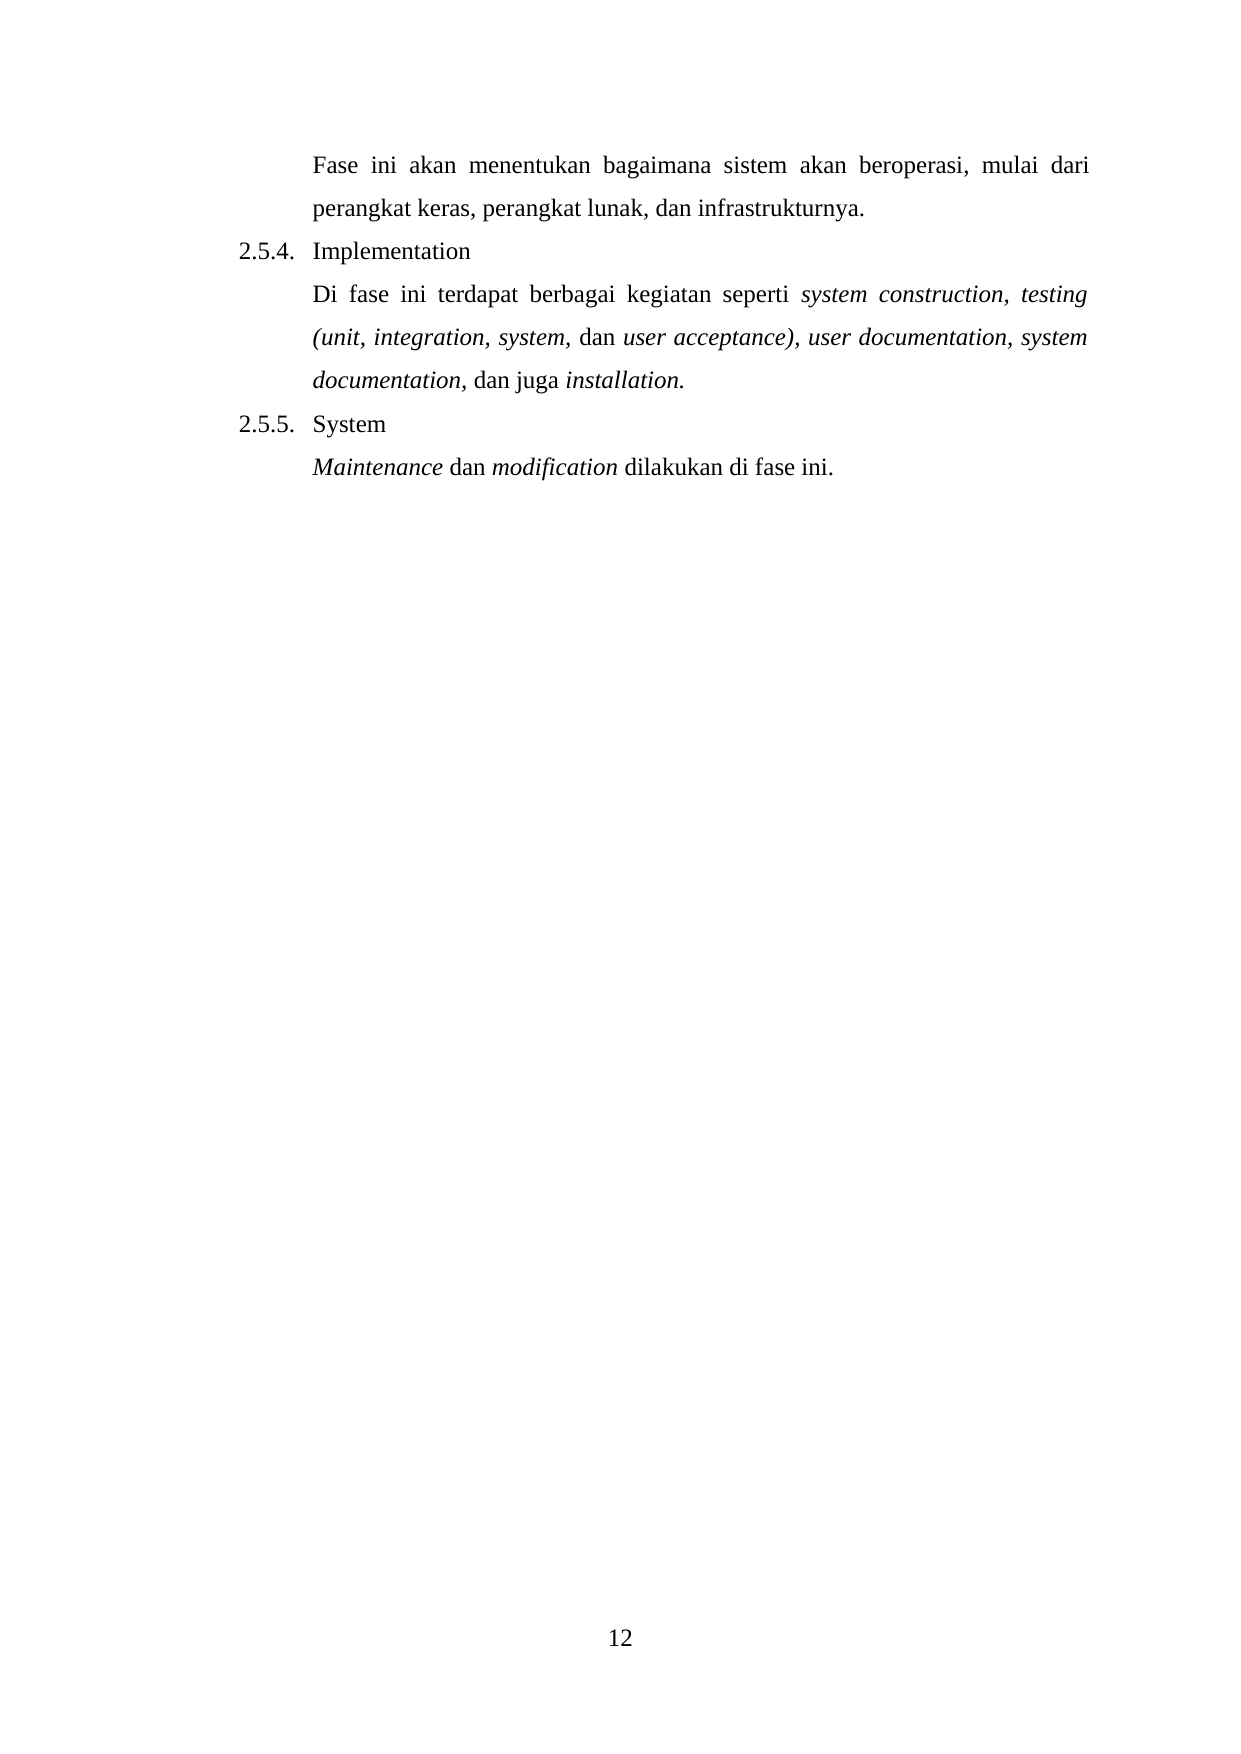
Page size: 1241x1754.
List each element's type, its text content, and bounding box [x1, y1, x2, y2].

list System [239, 409, 1090, 437]
list Fase ini akan menentukan bagaimana sistem akan beroperasi, mulai dari perangkat keras, perangkat lunak, dan infrastrukturnya. [312, 150, 1090, 222]
list Maintenance dan modification dilakukan di fase ini. [312, 452, 1090, 481]
list Di fase ini terdapat berbagai kegiatan seperti system construction, testing (unit, integration, system, dan user acceptance), user documentation, system documentation, dan juga installation. [312, 279, 1090, 394]
list Implementation [239, 236, 1090, 265]
